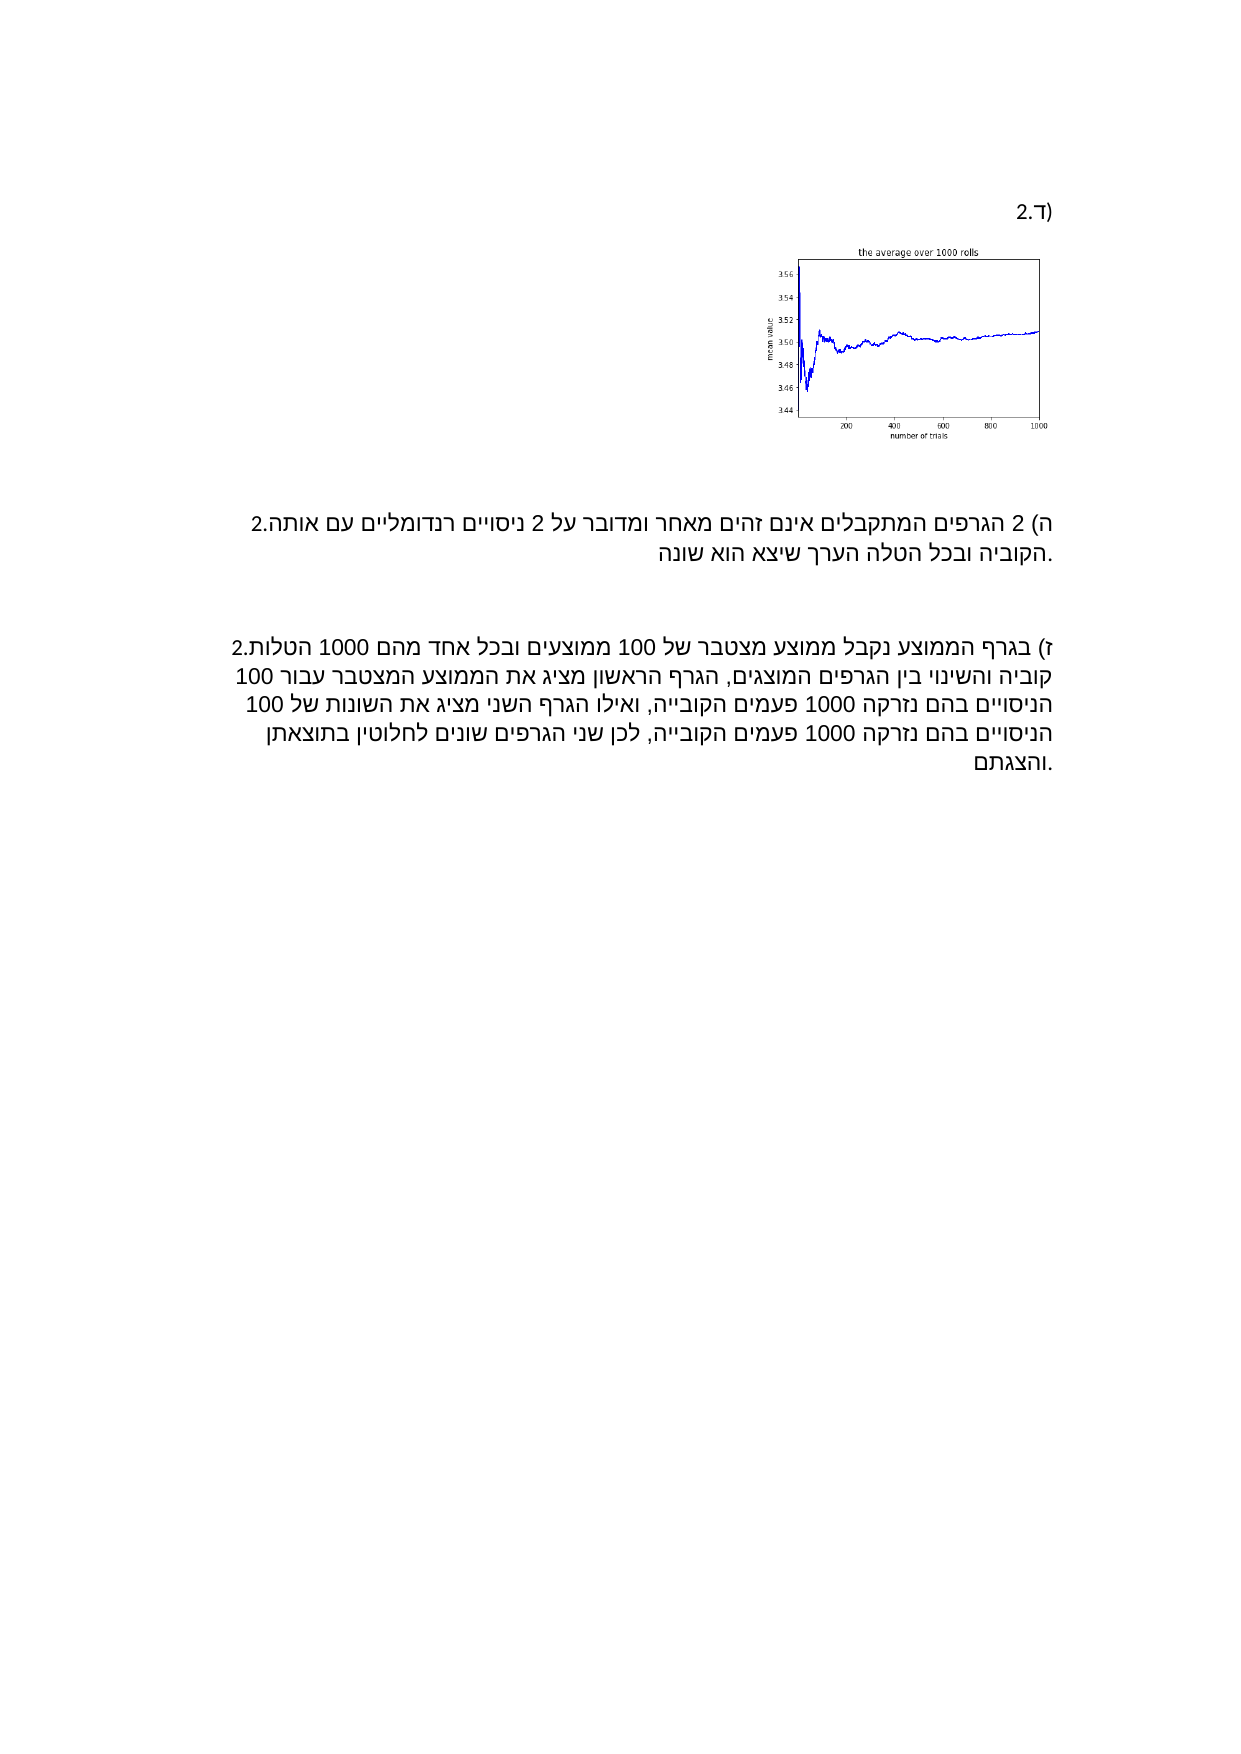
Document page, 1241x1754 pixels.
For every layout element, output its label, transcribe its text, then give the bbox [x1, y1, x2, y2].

text 2.ז) בגרף הממוצע נקבל ממוצע מצטבר של 100 ממוצעים ובכל אחד מהם 1000 הטלות קוביה והשינוי בין הגרפים המוצגים, הגרף הראשון מציג את הממוצע המצטבר עבור 100 הניסויים בהם נזרקה 1000 פעמים הקובייה, ואילו הגרף השני מציג את השונות של 100 הניסויים בהם נזרקה 1000 פעמים הקובייה, לכן שני הגרפים שונים לחלוטין בתוצאתן והצגתם. [187, 633, 1053, 776]
picture [762, 243, 1053, 444]
text 2.ד) [187, 197, 1053, 225]
text 2.ה) 2 הגרפים המתקבלים אינם זהים מאחר ומדובר על 2 ניסויים רנדומליים עם אותה הקוביה ובכל הטלה הערך שיצא הוא שונה. [187, 509, 1053, 567]
